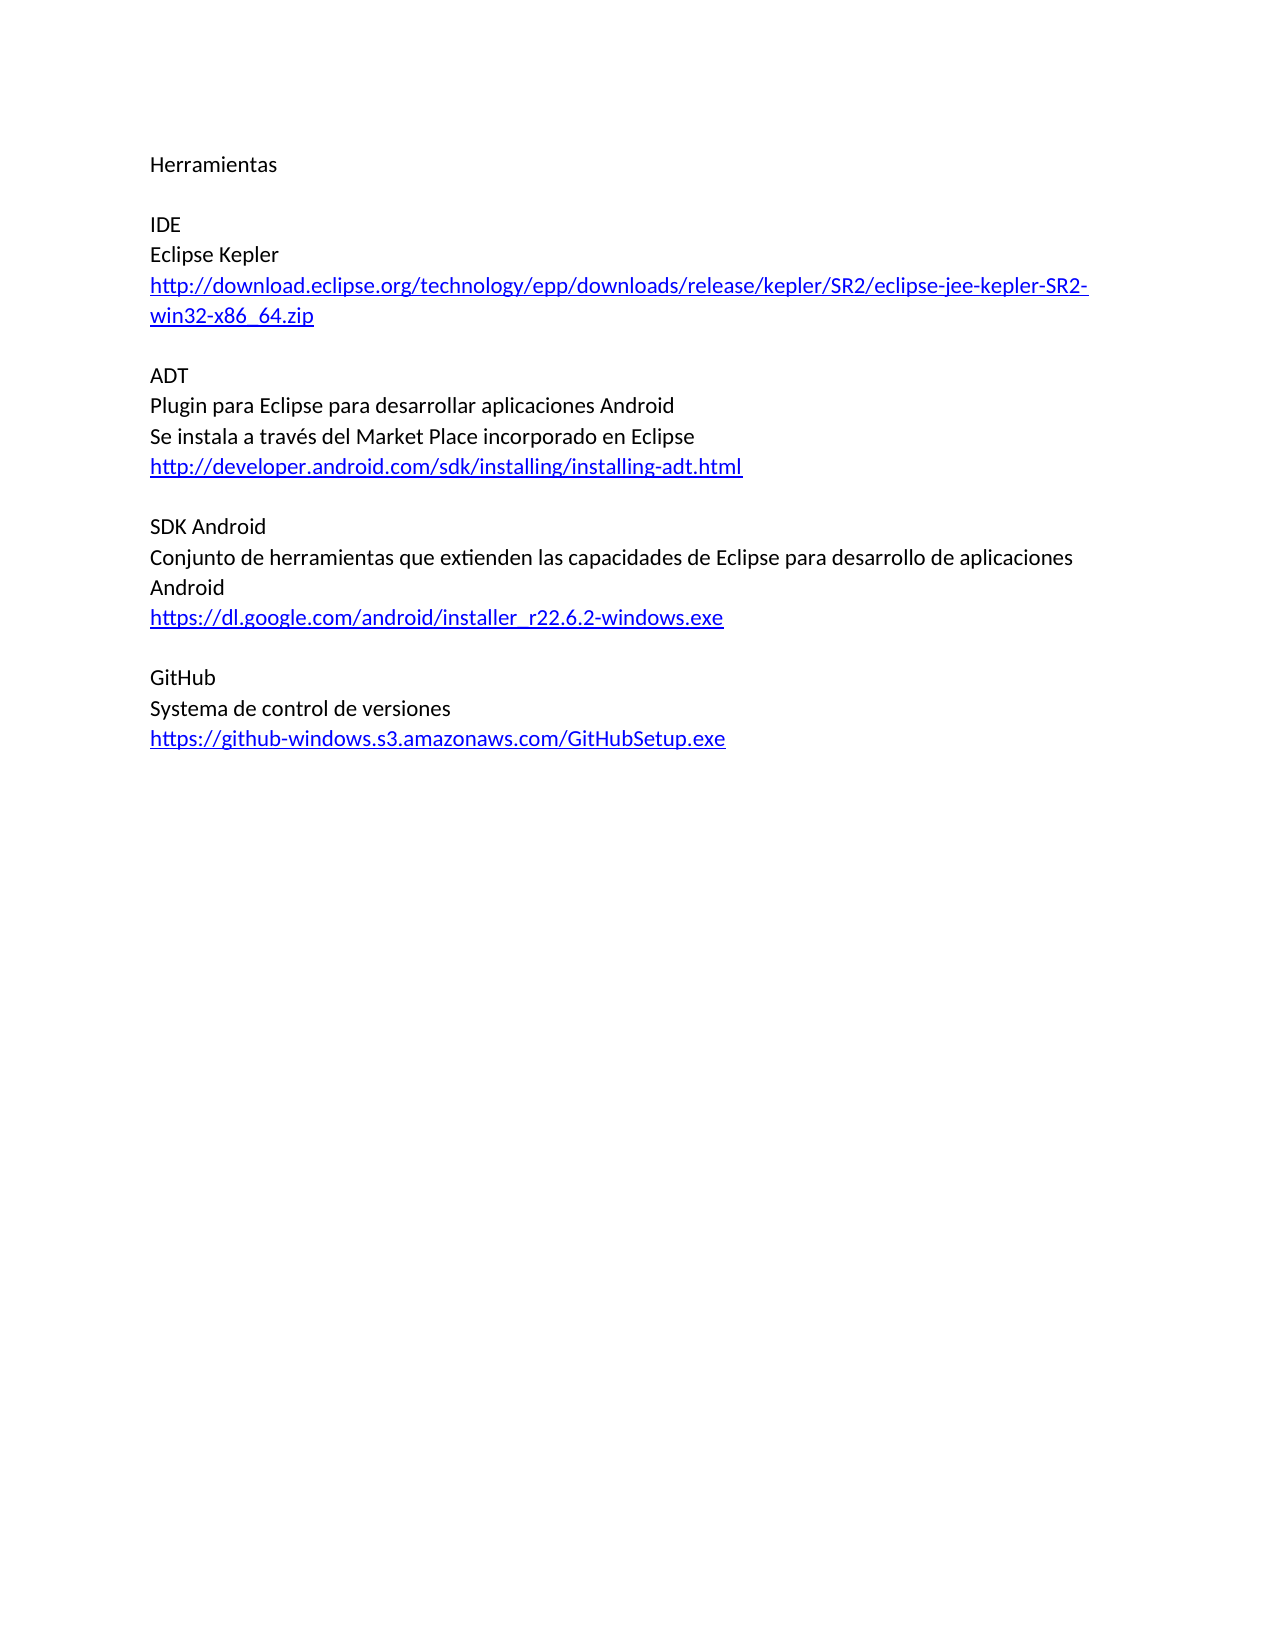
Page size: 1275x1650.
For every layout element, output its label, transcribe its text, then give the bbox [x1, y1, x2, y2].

text IDE Eclipse Kepler http://download.eclipse.org/technology/epp/downloads/release/kepler/SR2/eclipse-jee-kepler-SR2-win32-x86_64.zip [150, 210, 1125, 329]
text GitHub Systema de control de versiones https://github-windows.s3.amazonaws.com/GitHubSetup.exe [150, 663, 1125, 752]
text http://developer.android.com/sdk/installing/installing-adt.html [150, 452, 1125, 480]
text ADT Plugin para Eclipse para desarrollar aplicaciones Android Se instala a través del Market Place incorporado en Eclipse [150, 361, 1125, 450]
text Herramientas [150, 150, 1125, 178]
text SDK Android Conjunto de herramientas que extienden las capacidades de Eclipse para desarrollo de aplicaciones Android https://dl.google.com/android/installer_r22.6.2-windows.exe [150, 512, 1125, 631]
